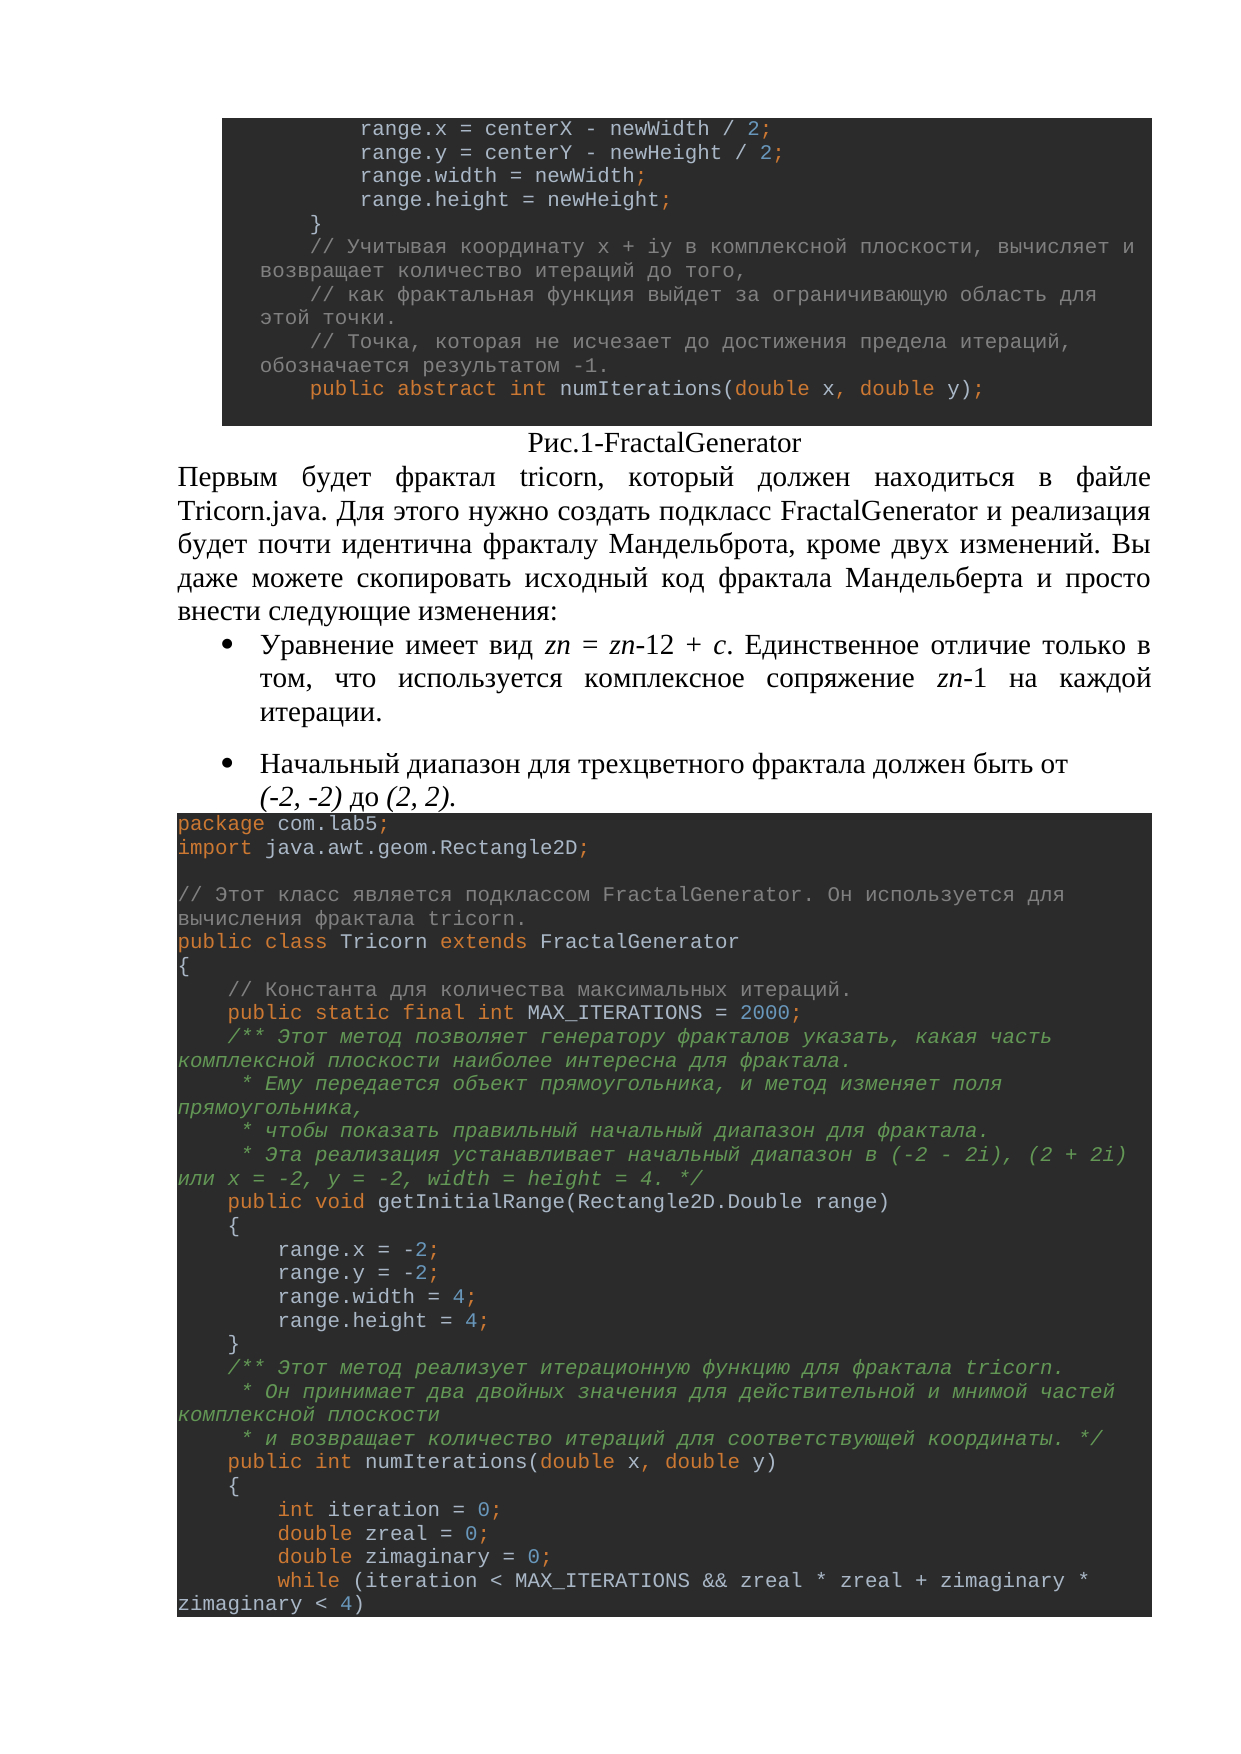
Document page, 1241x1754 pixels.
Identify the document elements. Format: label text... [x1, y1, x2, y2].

list Уравнение имеет вид zn = zn-12 + c. Единственное отличие только в том, что используется комплексное сопряжение zn-1 на каждой итерации. [222, 627, 1152, 727]
text Первым будет фрактал tricorn, который должен находиться в файле Tricorn.java. Для этого нужно создать подкласс FractalGenerator и реализация будет почти идентична фракталу Мандельброта, кроме двух изменений. Вы даже можете скопировать исходный код фрактала Мандельберта и просто внести следующие изменения: [177, 459, 1152, 627]
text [177, 813, 1152, 1617]
text Рис.1-FractalGenerator [177, 426, 1152, 459]
text (-2, -2) до (2, 2). [259, 779, 1152, 813]
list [222, 118, 1152, 402]
list Начальный диапазон для трехцветного фрактала должен быть от [222, 746, 1152, 779]
